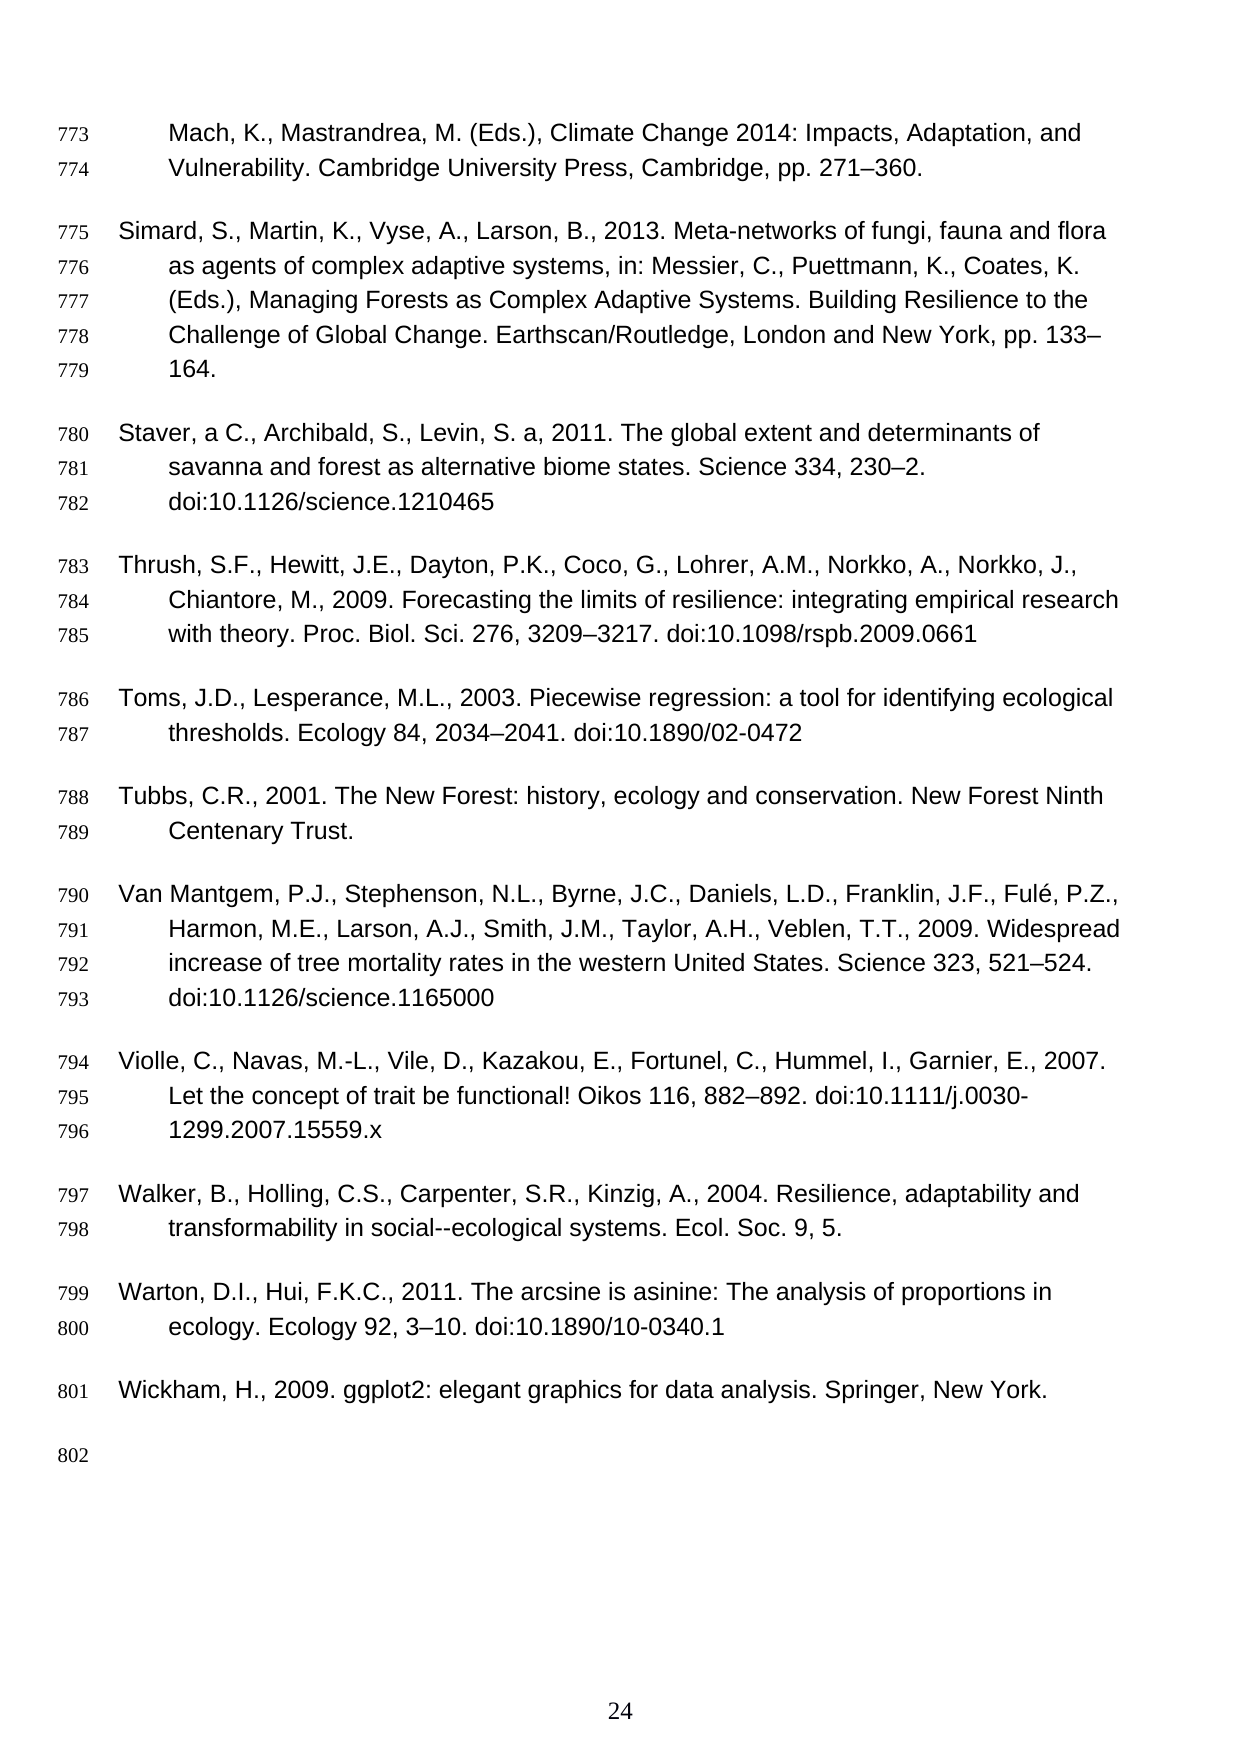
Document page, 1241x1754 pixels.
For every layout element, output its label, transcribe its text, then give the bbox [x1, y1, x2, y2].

text Thrush, S.F., Hewitt, J.E., Dayton, P.K., Coco, G., Lohrer, A.M., Norkko, A., Norkko, J., Chiantore, M., 2009. Forecasting the limits of resilience: integrating empirical research with theory. Proc. Biol. Sci. 276, 3209–3217. doi:10.1098/rspb.2009.0661 [118, 550, 1122, 648]
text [118, 118, 1122, 181]
text Wickham, H., 2009. ggplot2: elegant graphics for data analysis. Springer, New York. [118, 1375, 1122, 1404]
text Violle, C., Navas, M.-L., Vile, D., Kazakou, E., Fortunel, C., Hummel, I., Garnier, E., 2007. Let the concept of trait be functional! Oikos 116, 882–892. doi:10.1111/j.0030-1299.2007.15559.x [118, 1046, 1122, 1144]
text Tubbs, C.R., 2001. The New Forest: history, ecology and conservation. New Forest Ninth Centenary Trust. [118, 781, 1122, 844]
text Warton, D.I., Hui, F.K.C., 2011. The arcsine is asinine: The analysis of proportions in ecology. Ecology 92, 3–10. doi:10.1890/10-0340.1 [118, 1277, 1122, 1340]
text Walker, B., Holling, C.S., Carpenter, S.R., Kinzig, A., 2004. Resilience, adaptability and transformability in social--ecological systems. Ecol. Soc. 9, 5. [118, 1179, 1122, 1242]
text Van Mantgem, P.J., Stephenson, N.L., Byrne, J.C., Daniels, L.D., Franklin, J.F., Fulé, P.Z., Harmon, M.E., Larson, A.J., Smith, J.M., Taylor, A.H., Veblen, T.T., 2009. Widespread increase of tree mortality rates in the western United States. Science 323, 521–524. doi:10.1126/science.1165000 [118, 879, 1122, 1011]
text Staver, a C., Archibald, S., Levin, S. a, 2011. The global extent and determinants of savanna and forest as alternative biome states. Science 334, 230–2. doi:10.1126/science.1210465 [118, 418, 1122, 516]
text Simard, S., Martin, K., Vyse, A., Larson, B., 2013. Meta-networks of fungi, fauna and flora as agents of complex adaptive systems, in: Messier, C., Puettmann, K., Coates, K. (Eds.), Managing Forests as Complex Adaptive Systems. Building Resilience to the Challenge of Global Change. Earthscan/Routledge, London and New York, pp. 133–164. [118, 216, 1122, 383]
text Toms, J.D., Lesperance, M.L., 2003. Piecewise regression: a tool for identifying ecological thresholds. Ecology 84, 2034–2041. doi:10.1890/02-0472 [118, 683, 1122, 746]
